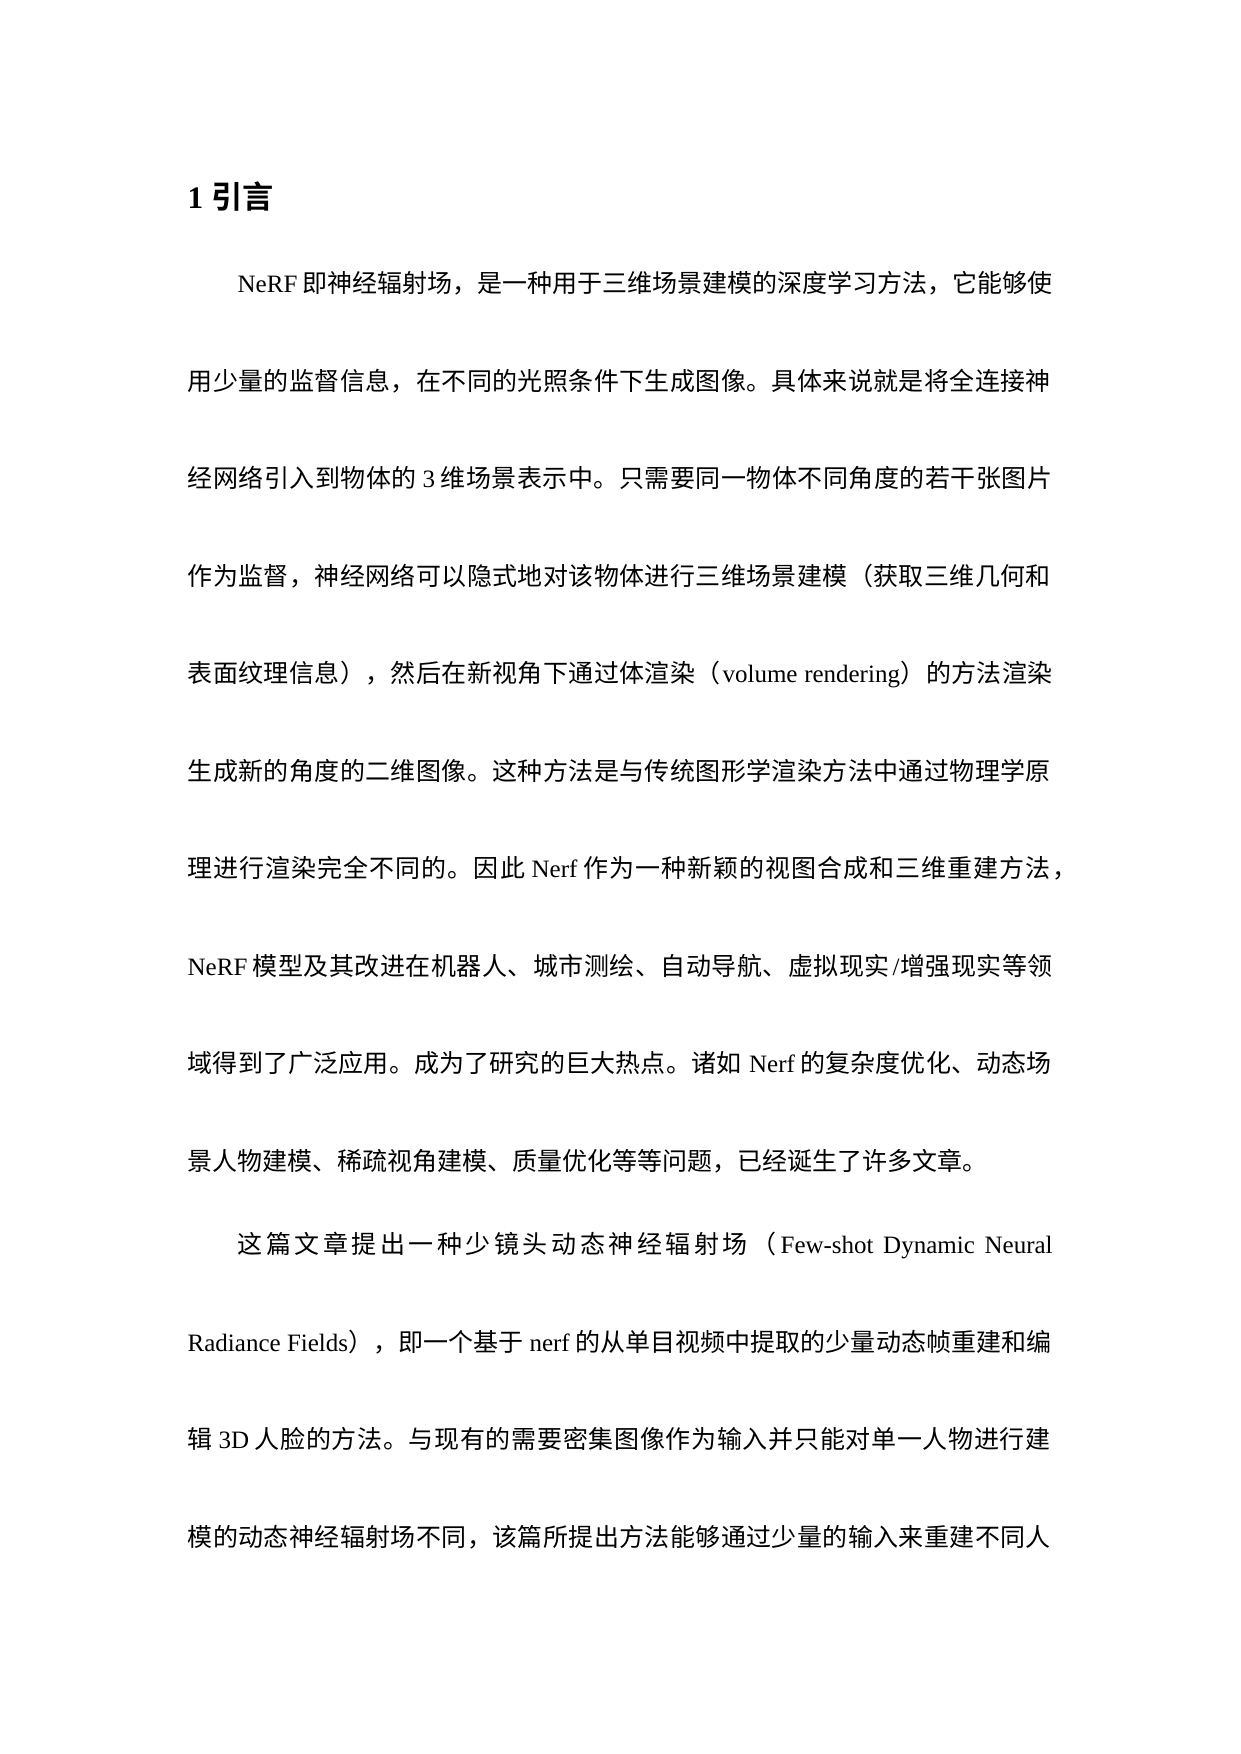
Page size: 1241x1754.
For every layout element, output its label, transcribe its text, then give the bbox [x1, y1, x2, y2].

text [187, 1210, 1053, 1568]
title 1 引言 [187, 162, 1053, 227]
text NeRF即神经辐射场，是一种用于三维场景建模的深度学习方法，它能够使用少量的监督信息，在不同的光照条件下生成图像。具体来说就是将全连接神经网络引入到物体的3维场景表示中。只需要同一物体不同角度的若干张图片作为监督，神经网络可以隐式地对该物体进行三维场景建模（获取三维几何和表面纹理信息），然后在新视角下通过体渲染（volume rendering）的方法渲染生成新的角度的二维图像。这种方法是与传统图形学渲染方法中通过物理学原理进行渲染完全不同的。因此Nerf作为一种新颖的视图合成和三维重建方法，NeRF模型及其改进在机器人、城市测绘、自动导航、虚拟现实/增强现实等领域得到了广泛应用。成为了研究的巨大热点。诸如Nerf的复杂度优化、动态场景人物建模、稀疏视角建模、质量优化等等问题，已经诞生了许多文章。 [187, 249, 1053, 1192]
